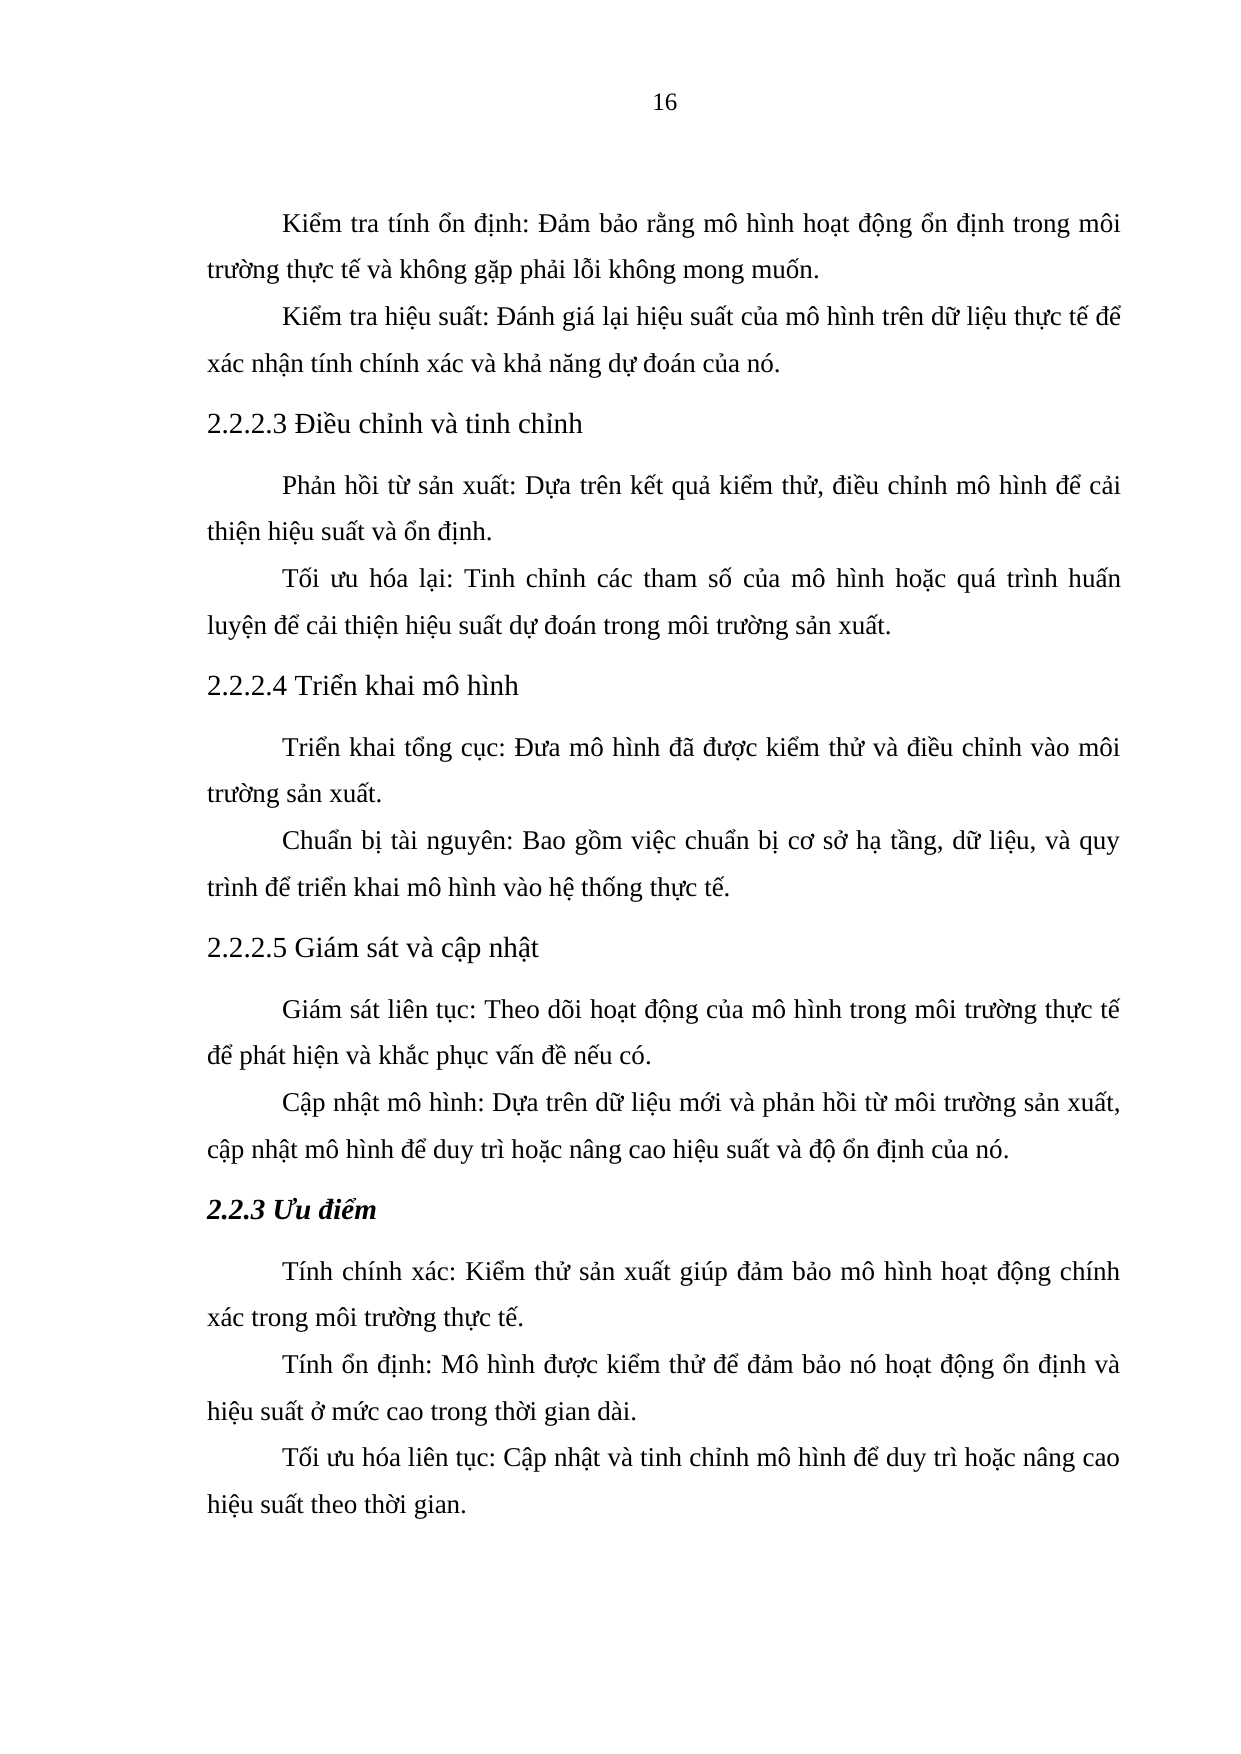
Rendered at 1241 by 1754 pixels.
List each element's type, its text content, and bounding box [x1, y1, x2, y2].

text Giám sát liên tục: Theo dõi hoạt động của mô hình trong môi trường thực tế để phát hiện và khắc phục vấn đề nếu có. [207, 993, 1122, 1071]
text Triển khai tổng cục: Đưa mô hình đã được kiểm thử và điều chỉnh vào môi trường sản xuất. [207, 731, 1122, 808]
text Kiểm tra tính ổn định: Đảm bảo rằng mô hình hoạt động ổn định trong môi trường thực tế và không gặp phải lỗi không mong muốn. [207, 207, 1122, 284]
subtitle Triển khai mô hình [207, 668, 1122, 701]
subtitle Điều chỉnh và tinh chỉnh [207, 406, 1122, 439]
text Kiểm tra hiệu suất: Đánh giá lại hiệu suất của mô hình trên dữ liệu thực tế để xác nhận tính chính xác và khả năng dự đoán của nó. [207, 300, 1122, 378]
text Tính chính xác: Kiểm thử sản xuất giúp đảm bảo mô hình hoạt động chính xác trong môi trường thực tế. [207, 1255, 1122, 1332]
subtitle Giám sát và cập nhật [207, 930, 1122, 963]
subtitle Ưu điểm [207, 1192, 1122, 1225]
text Tính ổn định: Mô hình được kiểm thử để đảm bảo nó hoạt động ổn định và hiệu suất ở mức cao trong thời gian dài. [207, 1348, 1122, 1426]
text Tối ưu hóa lại: Tinh chỉnh các tham số của mô hình hoặc quá trình huấn luyện để cải thiện hiệu suất dự đoán trong môi trường sản xuất. [207, 562, 1122, 640]
text Phản hồi từ sản xuất: Dựa trên kết quả kiểm thử, điều chỉnh mô hình để cải thiện hiệu suất và ổn định. [207, 469, 1122, 547]
text Tối ưu hóa liên tục: Cập nhật và tinh chỉnh mô hình để duy trì hoặc nâng cao hiệu suất theo thời gian. [207, 1441, 1122, 1519]
text Chuẩn bị tài nguyên: Bao gồm việc chuẩn bị cơ sở hạ tầng, dữ liệu, và quy trình để triển khai mô hình vào hệ thống thực tế. [207, 824, 1122, 902]
text Cập nhật mô hình: Dựa trên dữ liệu mới và phản hồi từ môi trường sản xuất, cập nhật mô hình để duy trì hoặc nâng cao hiệu suất và độ ổn định của nó. [207, 1086, 1122, 1164]
